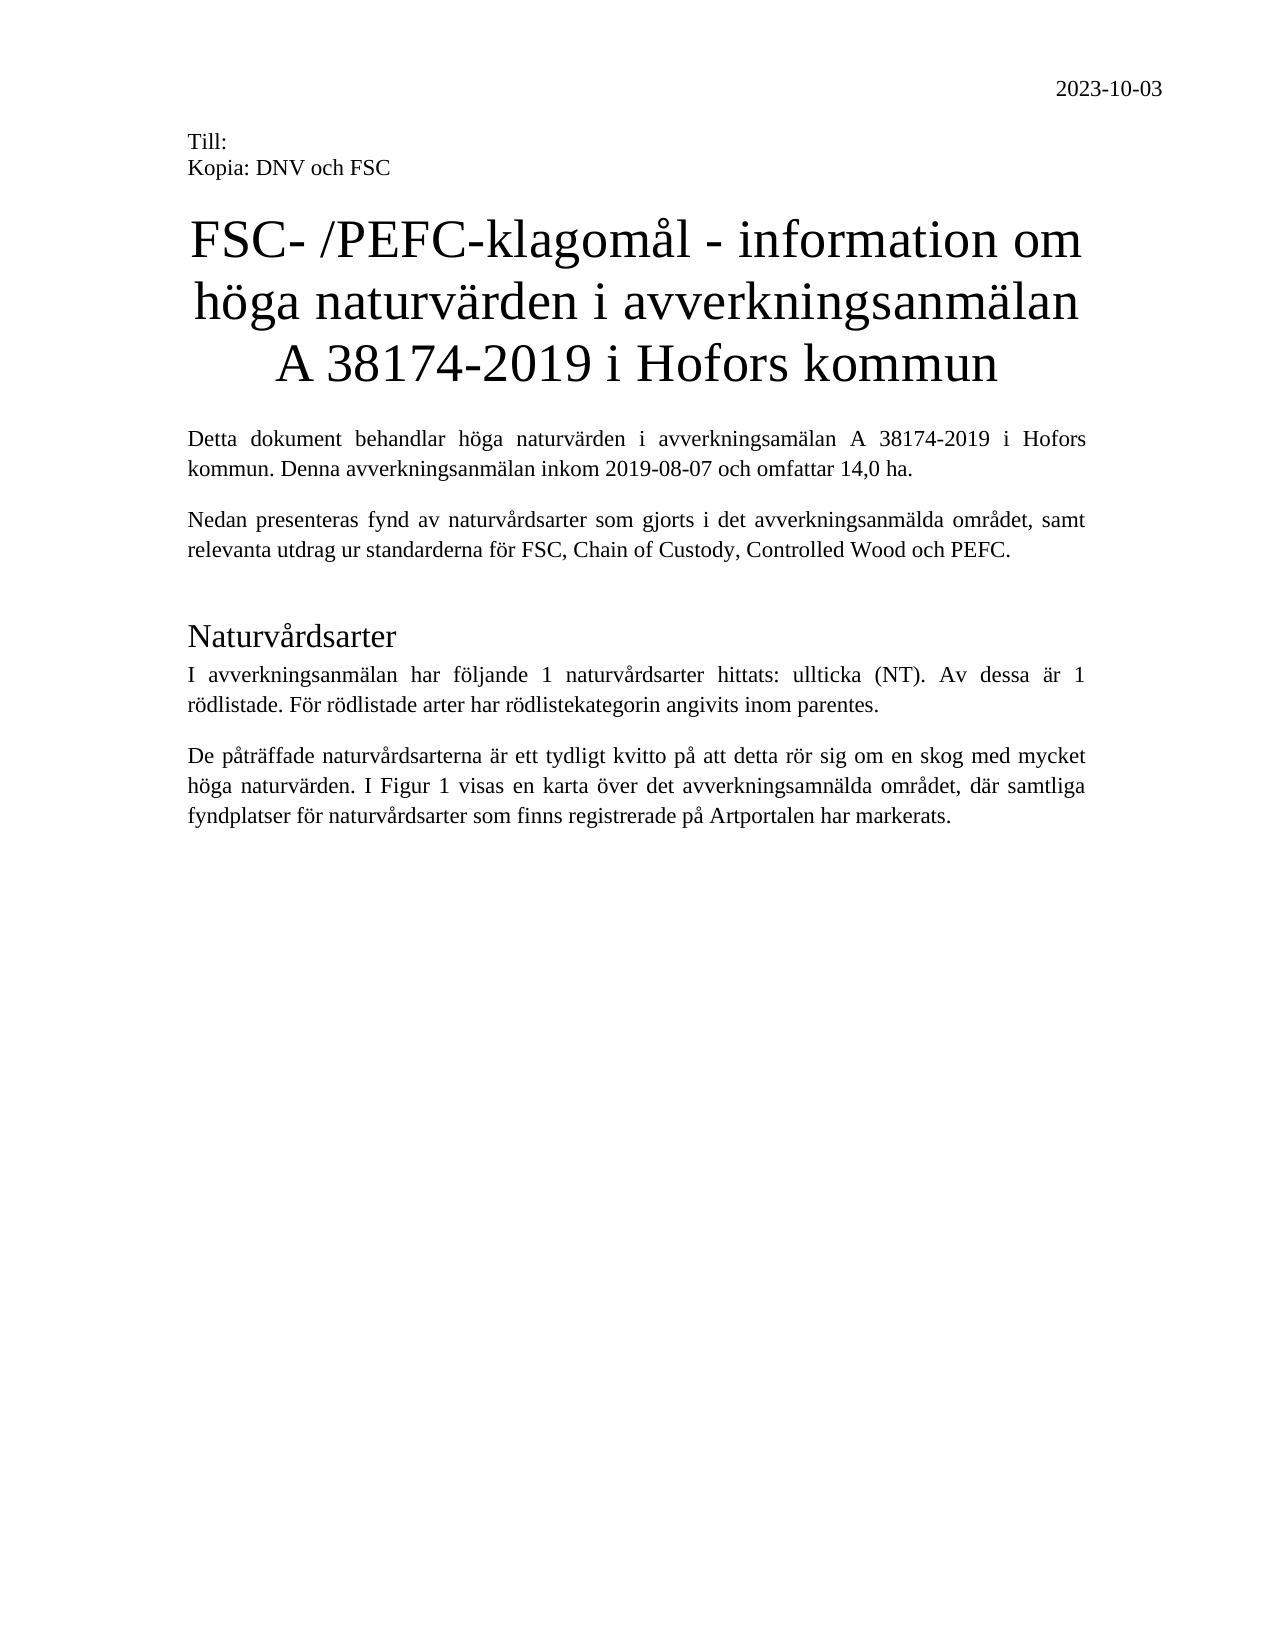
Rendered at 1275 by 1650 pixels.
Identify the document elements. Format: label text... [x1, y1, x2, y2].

title FSC- /PEFC-klagomål - information om höga naturvärden i avverkningsanmälan A 38174-2019 i Hofors kommun [187, 207, 1087, 394]
text Detta dokument behandlar höga naturvärden i avverkningsamälan A 38174-2019 i Hofors kommun. Denna avverkningsanmälan inkom 2019-08-07 och omfattar 14,0 ha. [187, 425, 1087, 481]
text I avverkningsanmälan har följande 1 naturvårdsarter hittats: ullticka (NT). Av dessa är 1 rödlistade. För rödlistade arter har rödlistekategorin angivits inom parentes. [187, 661, 1087, 717]
text Nedan presenteras fynd av naturvårdsarter som gjorts i det avverkningsanmälda området, samt relevanta utdrag ur standarderna för FSC, Chain of Custody, Controlled Wood och PEFC. [187, 506, 1087, 563]
subtitle Naturvårdsarter [187, 617, 1087, 655]
text De påträffade naturvårdsarterna är ett tydligt kvitto på att detta rör sig om en skog med mycket höga naturvärden. I Figur 1 visas en karta över det avverkningsamnälda området, där samtliga fyndplatser för naturvårdsarter som finns registrerade på Artportalen har markerats. [187, 742, 1087, 829]
